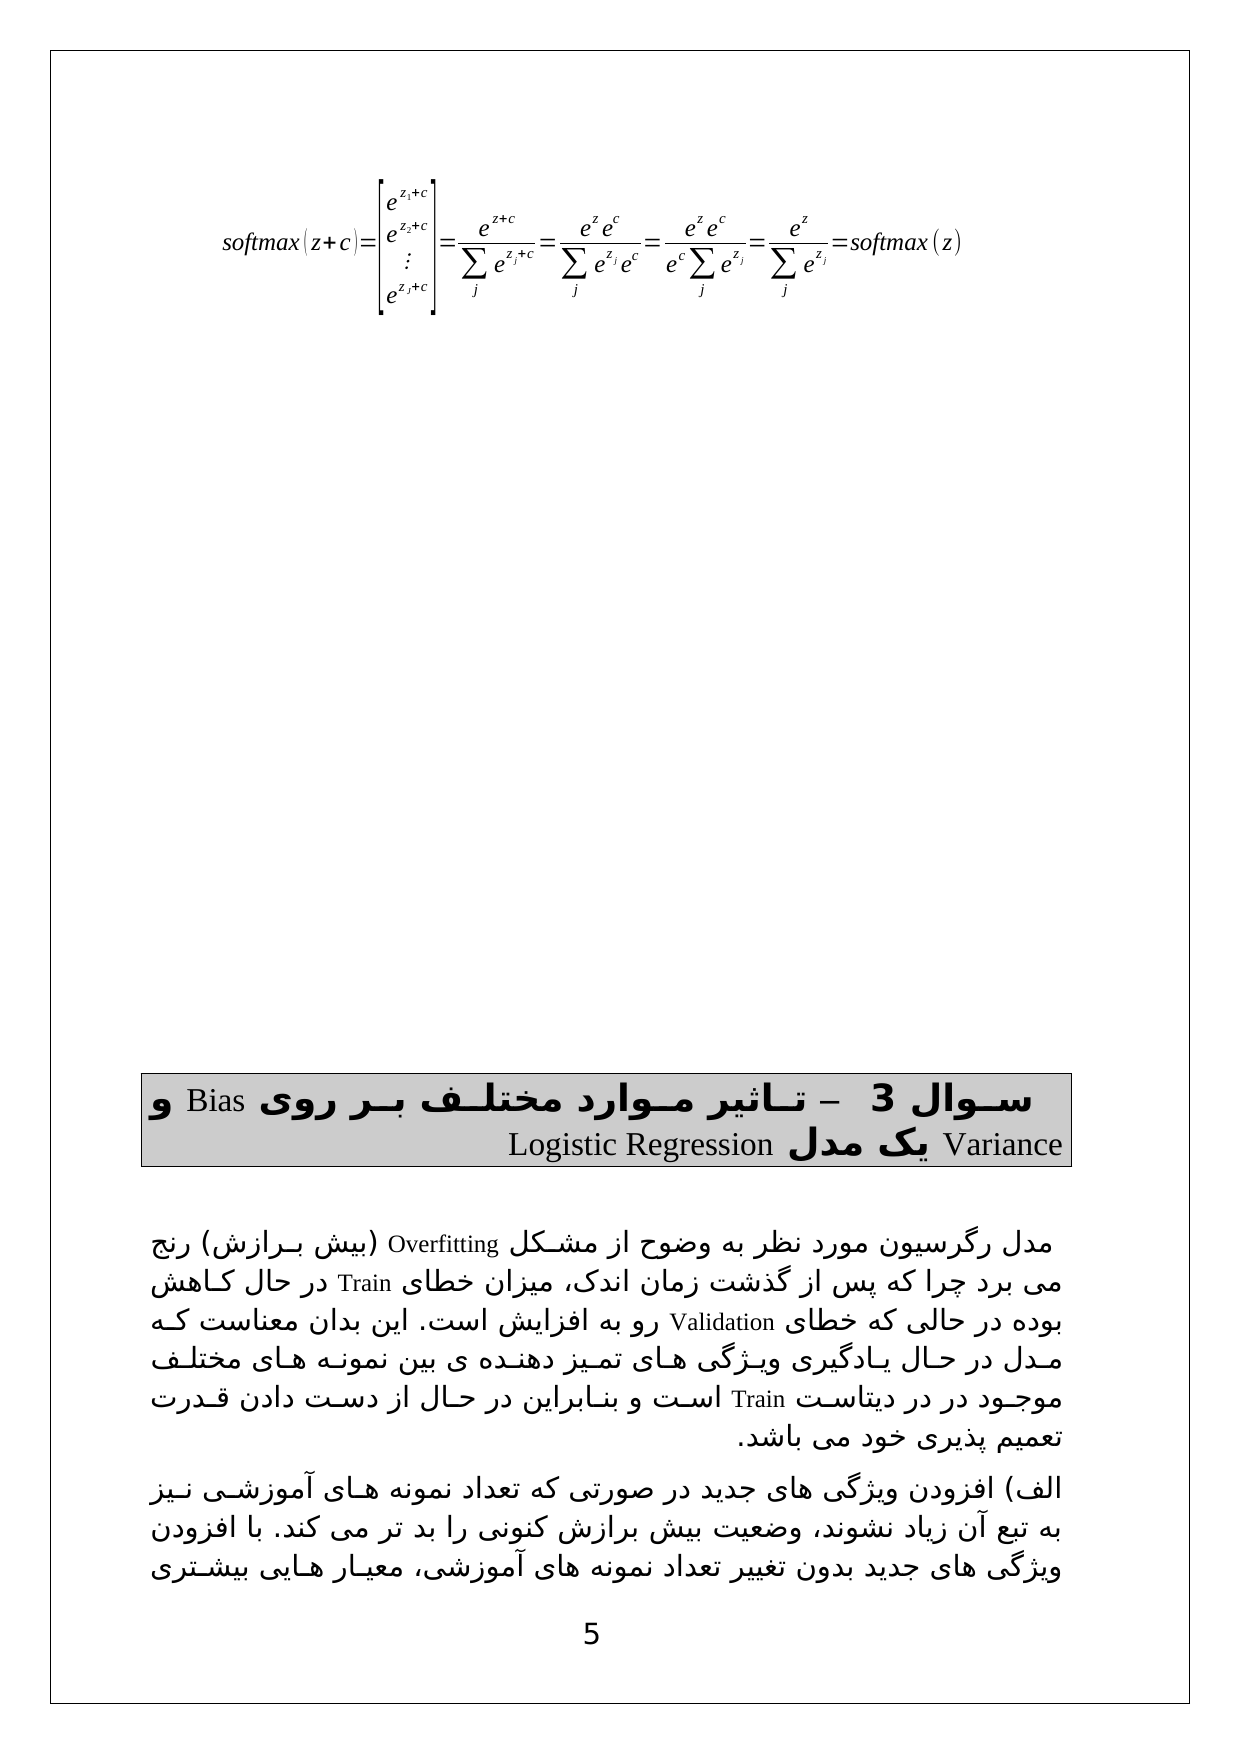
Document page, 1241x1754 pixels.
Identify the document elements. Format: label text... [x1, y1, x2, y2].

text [150, 1471, 1063, 1583]
text مدل رگرسیون مورد نظر به وضوح از مشکل Overfitting (بیش برازش) رنج می برد چرا که پس از گذشت زمان اندک، میزان خطای Train در حال کاهش بوده در حالی که خطای Validation رو به افزایش است. این بدان معناست که مدل در حال یادگیری ویژگی های تمیز دهنده ی بین نمونه های مختلف موجود در در دیتاست Train است و بنابراین در حال از دست دادن قدرت تعمیم پذیری خود می باشد. [150, 1225, 1063, 1454]
subtitle سوال 3 – تاثیر موارد مختلف بر روی Bias و Variance یک مدل Logistic Regression [142, 1074, 1071, 1166]
